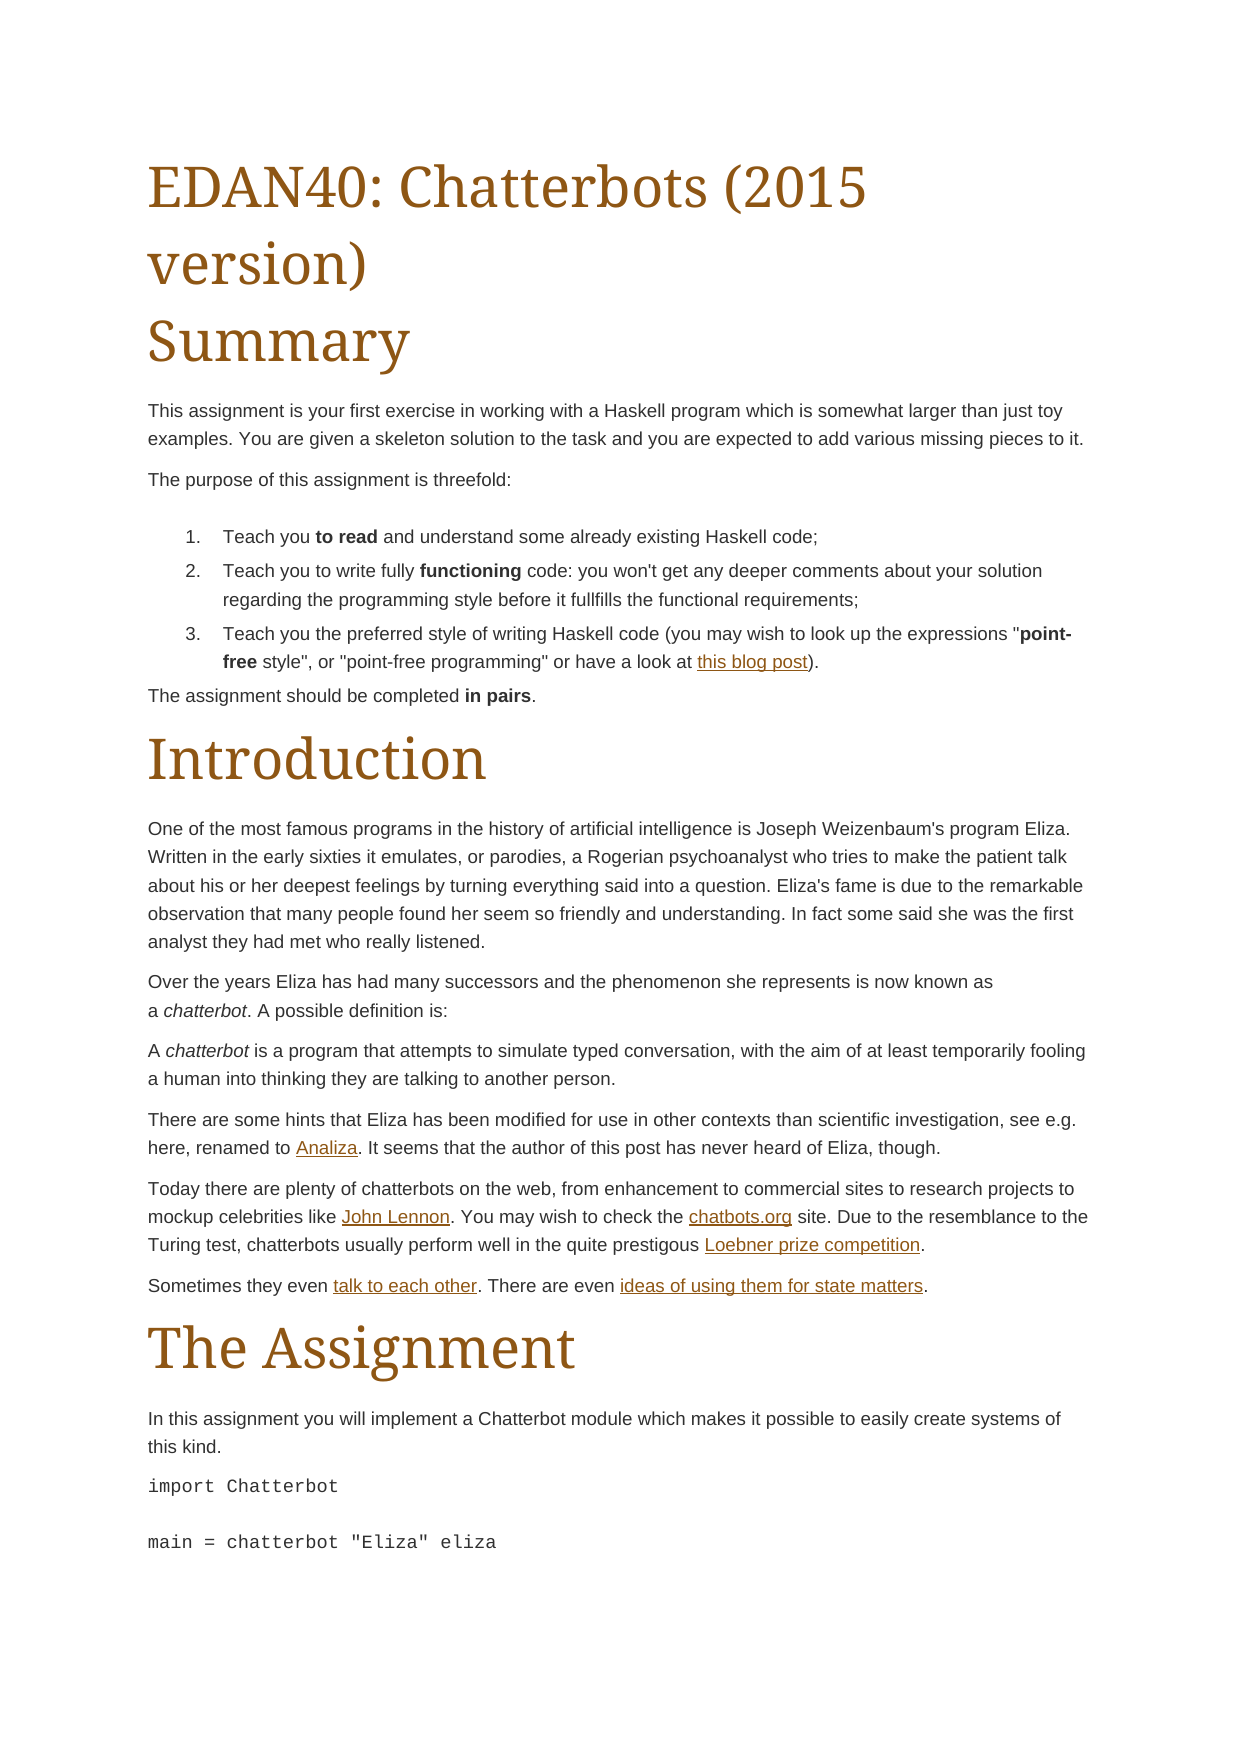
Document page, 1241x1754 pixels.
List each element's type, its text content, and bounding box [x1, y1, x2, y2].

text Introduction [148, 719, 1093, 796]
text Today there are plenty of chatterbots on the web, from enhancement to commercial sites to research projects to mockup celebrities like John Lennon. You may wish to check the chatbots.org site. Due to the resemblance to the Turing test, chatterbots usually perform well in the quite prestigous Loebner prize competition. [148, 1171, 1093, 1255]
text The purpose of this assignment is threefold: [148, 462, 1093, 490]
text Summary [148, 301, 1093, 378]
list Teach you to write fully functioning code: you won't get any deeper comments about your solution regarding the programming style before it fullfills the functional requirements; [185, 554, 1093, 610]
text The assignment should be completed in pairs. [148, 679, 1093, 707]
text import Chatterbot [148, 1469, 1093, 1498]
list Teach you the preferred style of writing Haskell code (you may wish to look up the expressions "point-free style", or "point-free programming" or have a look at this blog post). [185, 616, 1093, 672]
text EDAN40: Chatterbots (2015 version) [148, 148, 1093, 301]
text There are some hints that Eliza has been modified for use in other contexts than scientific investigation, see e.g. here, renamed to Analiza. It seems that the author of this post has never heard of Eliza, though. [148, 1102, 1093, 1158]
text Over the years Eliza has had many successors and the phenomenon she represents is now known as a chatterbot. A possible definition is: [148, 965, 1093, 1021]
text This assignment is your first exercise in working with a Haskell program which is somewhat larger than just toy examples. You are given a skeleton solution to the task and you are expected to add various missing pieces to it. [148, 393, 1093, 449]
text In this assignment you will implement a Chatterbot module which makes it possible to easily create systems of this kind. [148, 1401, 1093, 1457]
text One of the most famous programs in the history of artificial intelligence is Joseph Weizenbaum's program Eliza. Written in the early sixties it emulates, or parodies, a Rogerian psychoanalyst who tries to make the patient talk about his or her deepest feelings by turning everything said into a question. Eliza's fame is due to the remarkable observation that many people found her seem so friendly and understanding. In fact some said she was the first analyst they had met who really listened. [148, 812, 1093, 952]
text main = chatterbot "Eliza" eliza [148, 1526, 1093, 1554]
text A chatterbot is a program that attempts to simulate typed conversation, with the aim of at least temporarily fooling a human into thinking they are talking to another person. [148, 1033, 1093, 1090]
text The Assignment [148, 1308, 1093, 1385]
list Teach you to read and understand some already existing Haskell code; [185, 519, 1093, 547]
text Sometimes they even talk to each other. There are even ideas of using them for state matters. [148, 1268, 1093, 1296]
